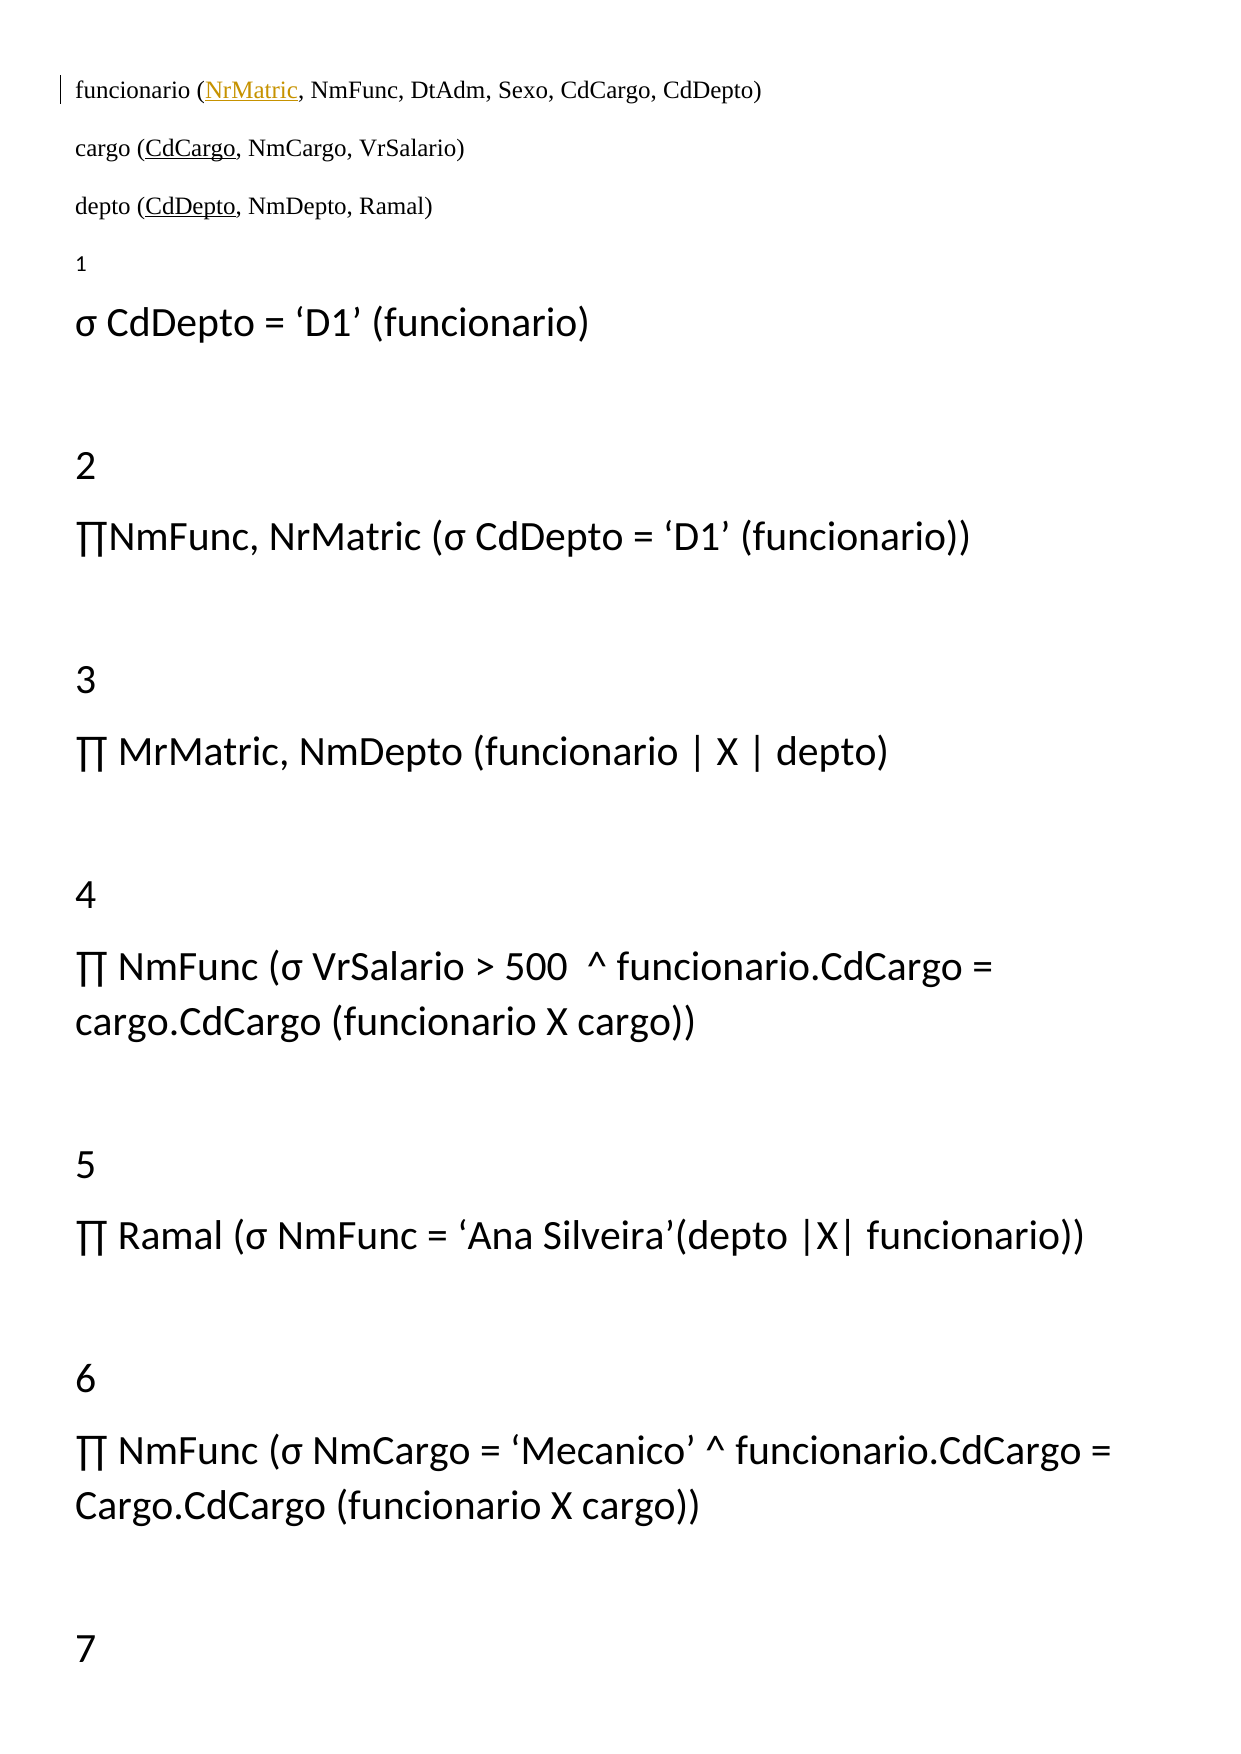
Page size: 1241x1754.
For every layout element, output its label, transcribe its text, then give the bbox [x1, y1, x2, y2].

text 1 [75, 249, 1165, 277]
text cargo (CdCargo, NmCargo, VrSalario) [75, 133, 1165, 162]
text 5 [75, 1138, 1165, 1188]
text 6 [75, 1352, 1165, 1403]
text ∏ Ramal (σ NmFunc = ‘Ana Silveira’(depto |X| funcionario)) [75, 1209, 1165, 1260]
text 3 [75, 653, 1165, 704]
text ∏NmFunc, NrMatric (σ CdDepto = ‘D1’ (funcionario)) [75, 510, 1165, 561]
text ∏ MrMatric, NmDepto (funcionario | X | depto) [75, 725, 1165, 776]
text ∏ NmFunc (σ NmCargo = ‘Mecanico’ ^ funcionario.CdCargo = Cargo.CdCargo (funcionario X cargo)) [75, 1424, 1165, 1530]
text σ CdDepto = ‘D1’ (funcionario) [75, 296, 1165, 346]
text ∏ NmFunc (σ VrSalario > 500 ^ funcionario.CdCargo = cargo.CdCargo (funcionario X cargo)) [75, 940, 1165, 1045]
text 7 [75, 1622, 1165, 1673]
text 2 [75, 439, 1165, 489]
text depto (CdDepto, NmDepto, Ramal) [75, 191, 1165, 219]
text 4 [75, 868, 1165, 919]
text funcionario (, NmFunc, DtAdm, Sexo, CdCargo, CdDepto) [75, 75, 1165, 104]
